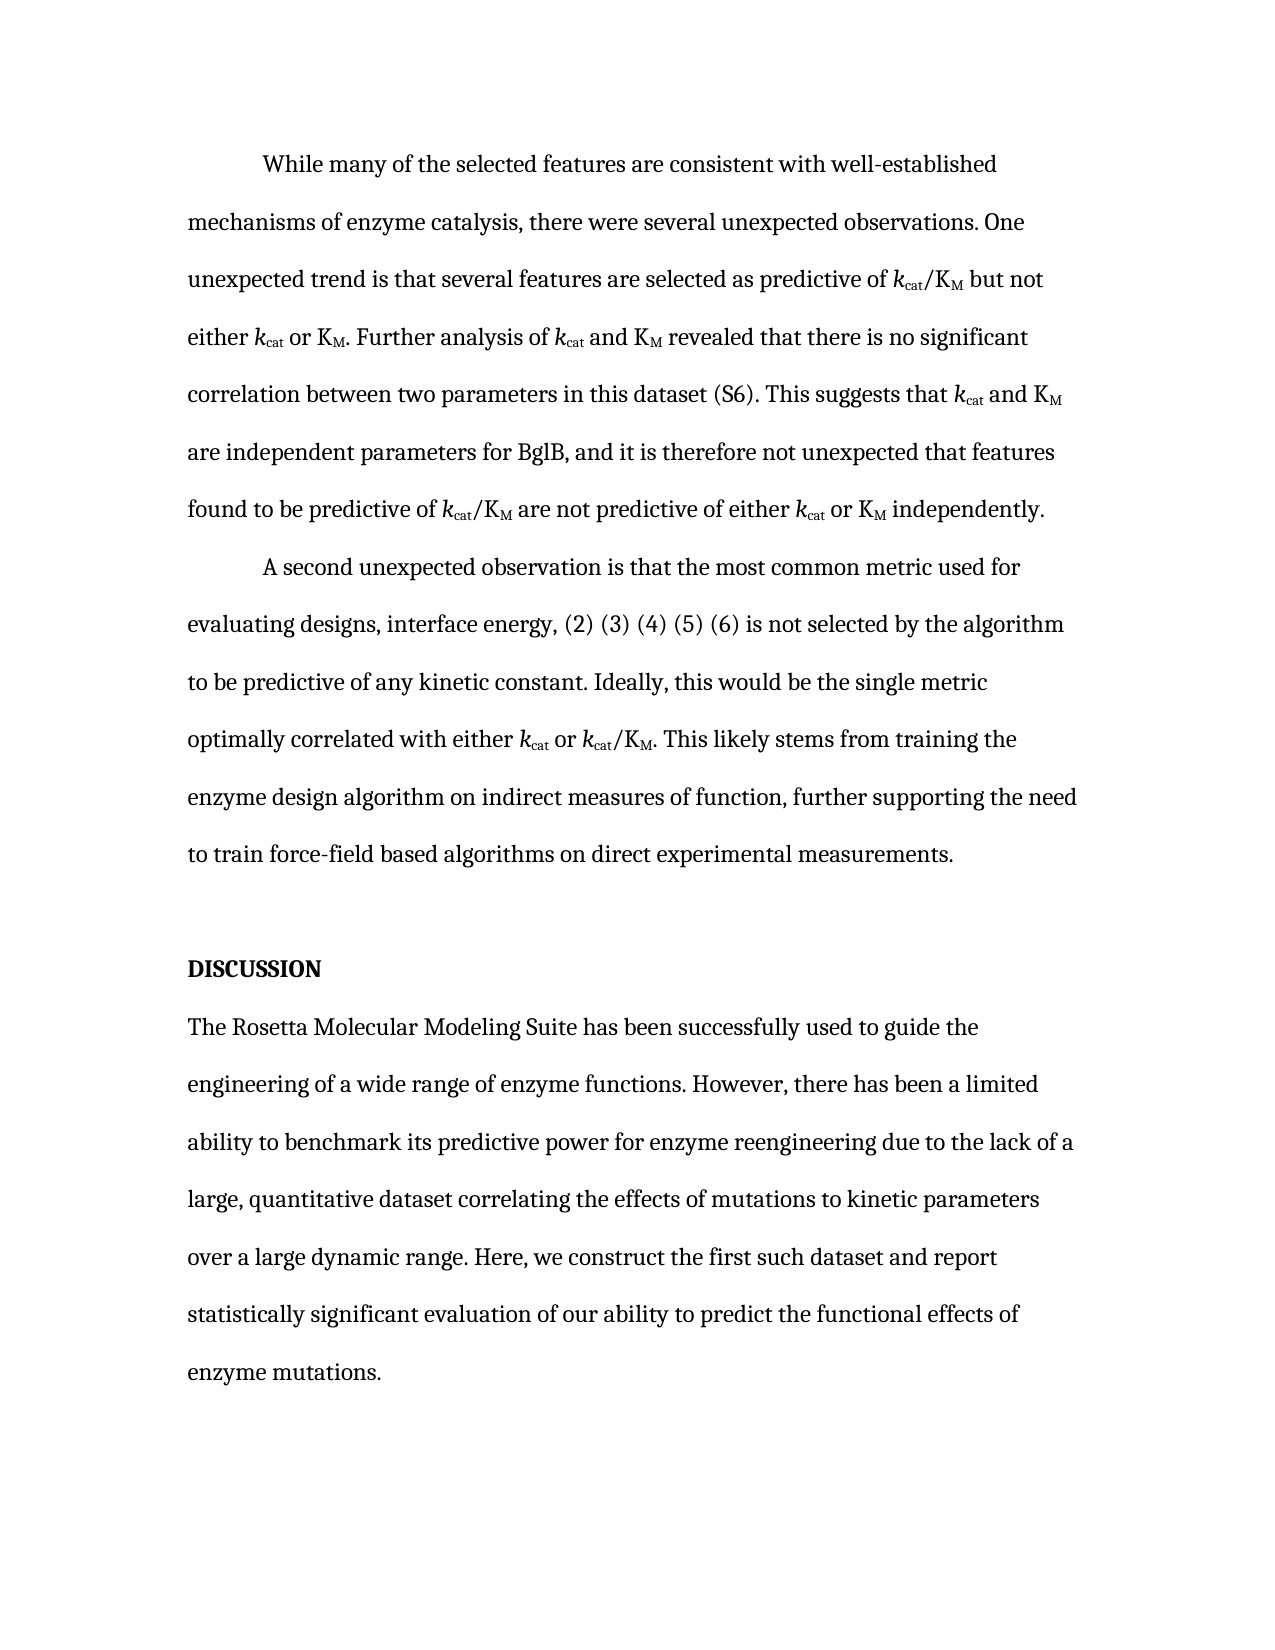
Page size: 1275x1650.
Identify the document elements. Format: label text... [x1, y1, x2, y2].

text While many of the selected features are consistent with well-established mechanisms of enzyme catalysis, there were several unexpected observations. One unexpected trend is that several features are selected as predictive of kcat/KM but not either kcat or KM. Further analysis of kcat and KM revealed that there is no significant correlation between two parameters in this dataset (S6). This suggests that kcat and KM are independent parameters for BglB, and it is therefore not unexpected that features found to be predictive of kcat/KM are not predictive of either kcat or KM independently. [187, 150, 1087, 524]
text DISCUSSION [187, 955, 1087, 984]
text A second unexpected observation is that the most common metric used for evaluating designs, interface energy, (2) (3) (4) (5) (6) is not selected by the algorithm to be predictive of any kinetic constant. Ideally, this would be the single metric optimally correlated with either kcat or kcat/KM. This likely stems from training the enzyme design algorithm on indirect measures of function, further supporting the need to train force-field based algorithms on direct experimental measurements. [187, 552, 1087, 869]
text The Rosetta Molecular Modeling Suite has been successfully used to guide the engineering of a wide range of enzyme functions. However, there has been a limited ability to benchmark its predictive power for enzyme reengineering due to the lack of a large, quantitative dataset correlating the effects of mutations to kinetic parameters over a large dynamic range. Here, we construct the first such dataset and report statistically significant evaluation of our ability to predict the functional effects of enzyme mutations. [187, 1012, 1087, 1386]
